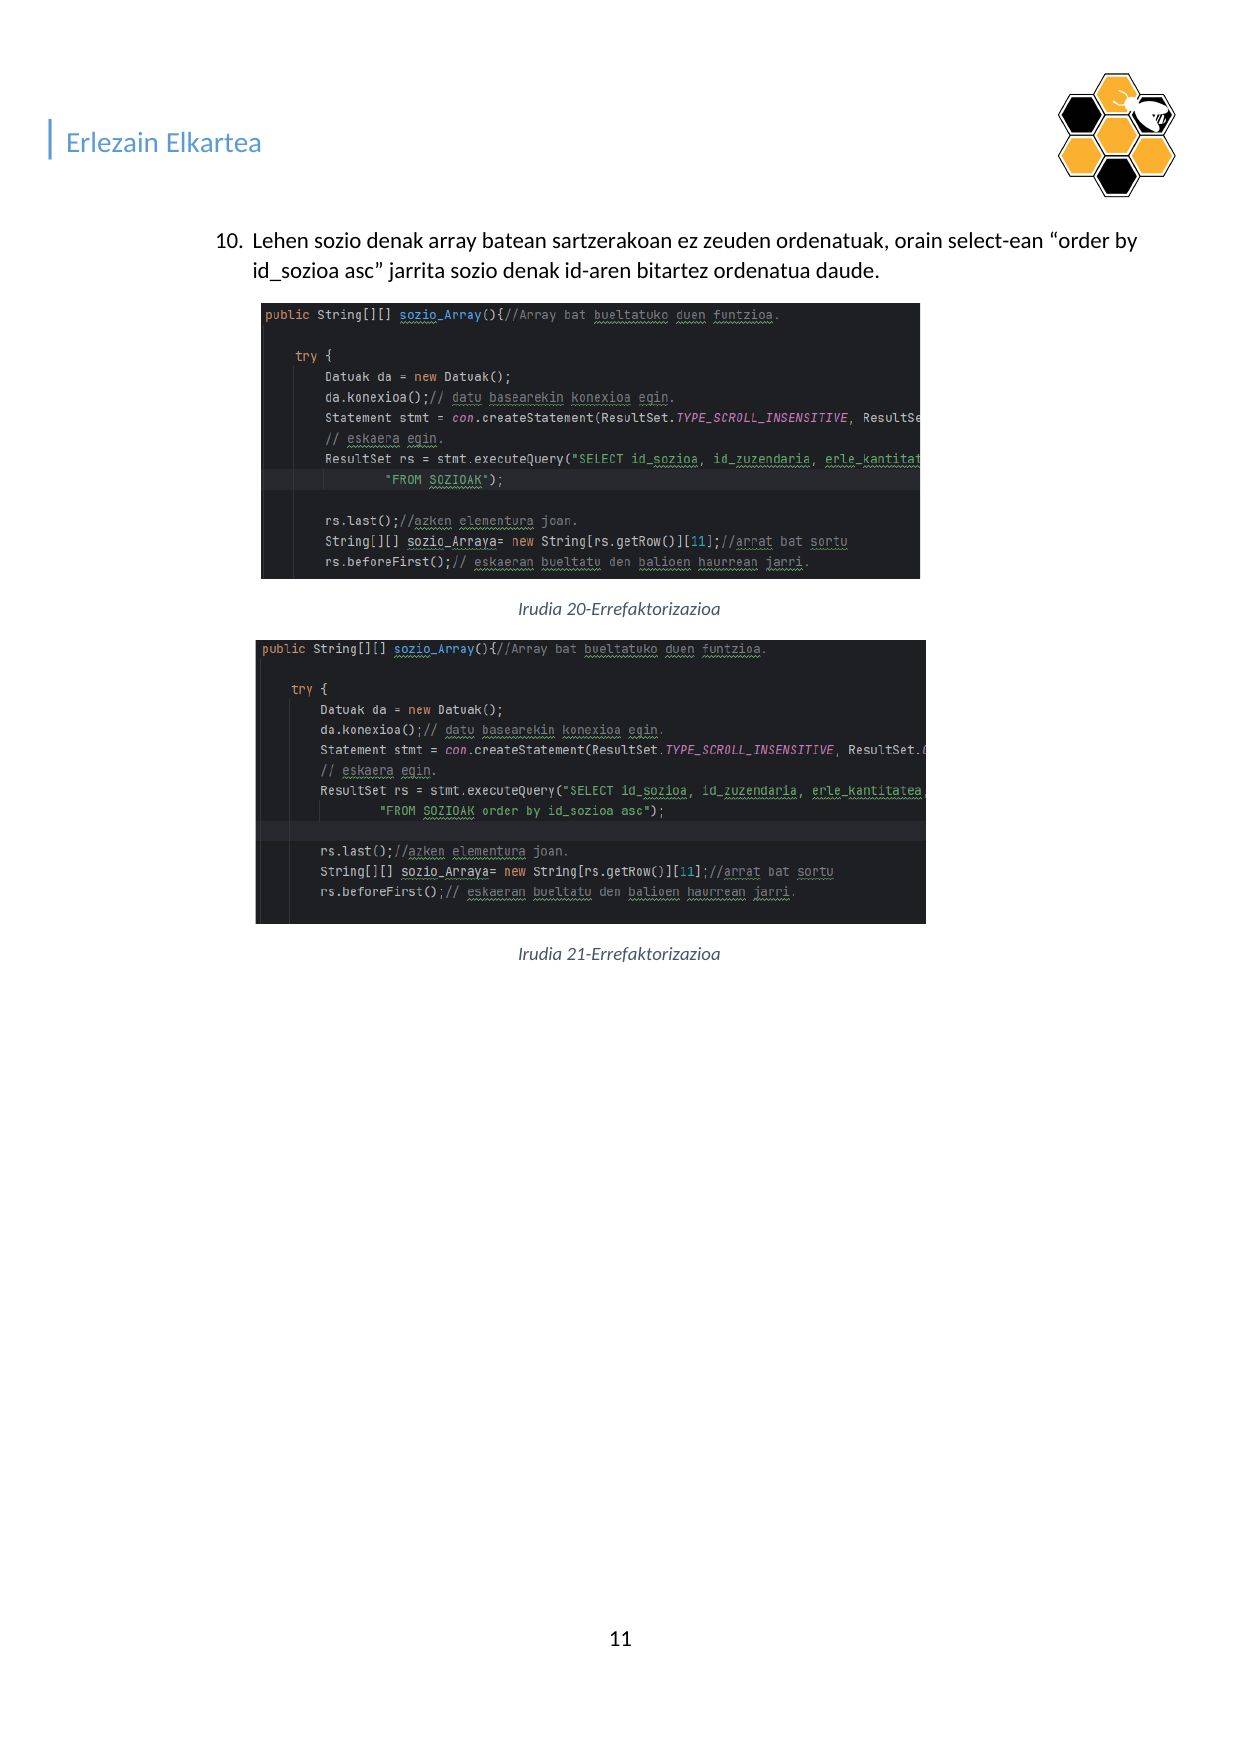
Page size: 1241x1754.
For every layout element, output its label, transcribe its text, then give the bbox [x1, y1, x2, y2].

list Lehen sozio denak array batean sartzerakoan ez zeuden ordenatuak, orain select-ean “order by id_sozioa asc” jarrita sozio denak id-aren bitartez ordenatua daude. [215, 226, 1152, 284]
picture [255, 640, 926, 924]
picture [1045, 73, 1200, 199]
picture [261, 303, 921, 579]
text Irudia 20-Errefaktorizazioa [177, 597, 1063, 620]
text Irudia 21-Errefaktorizazioa [177, 942, 1063, 965]
